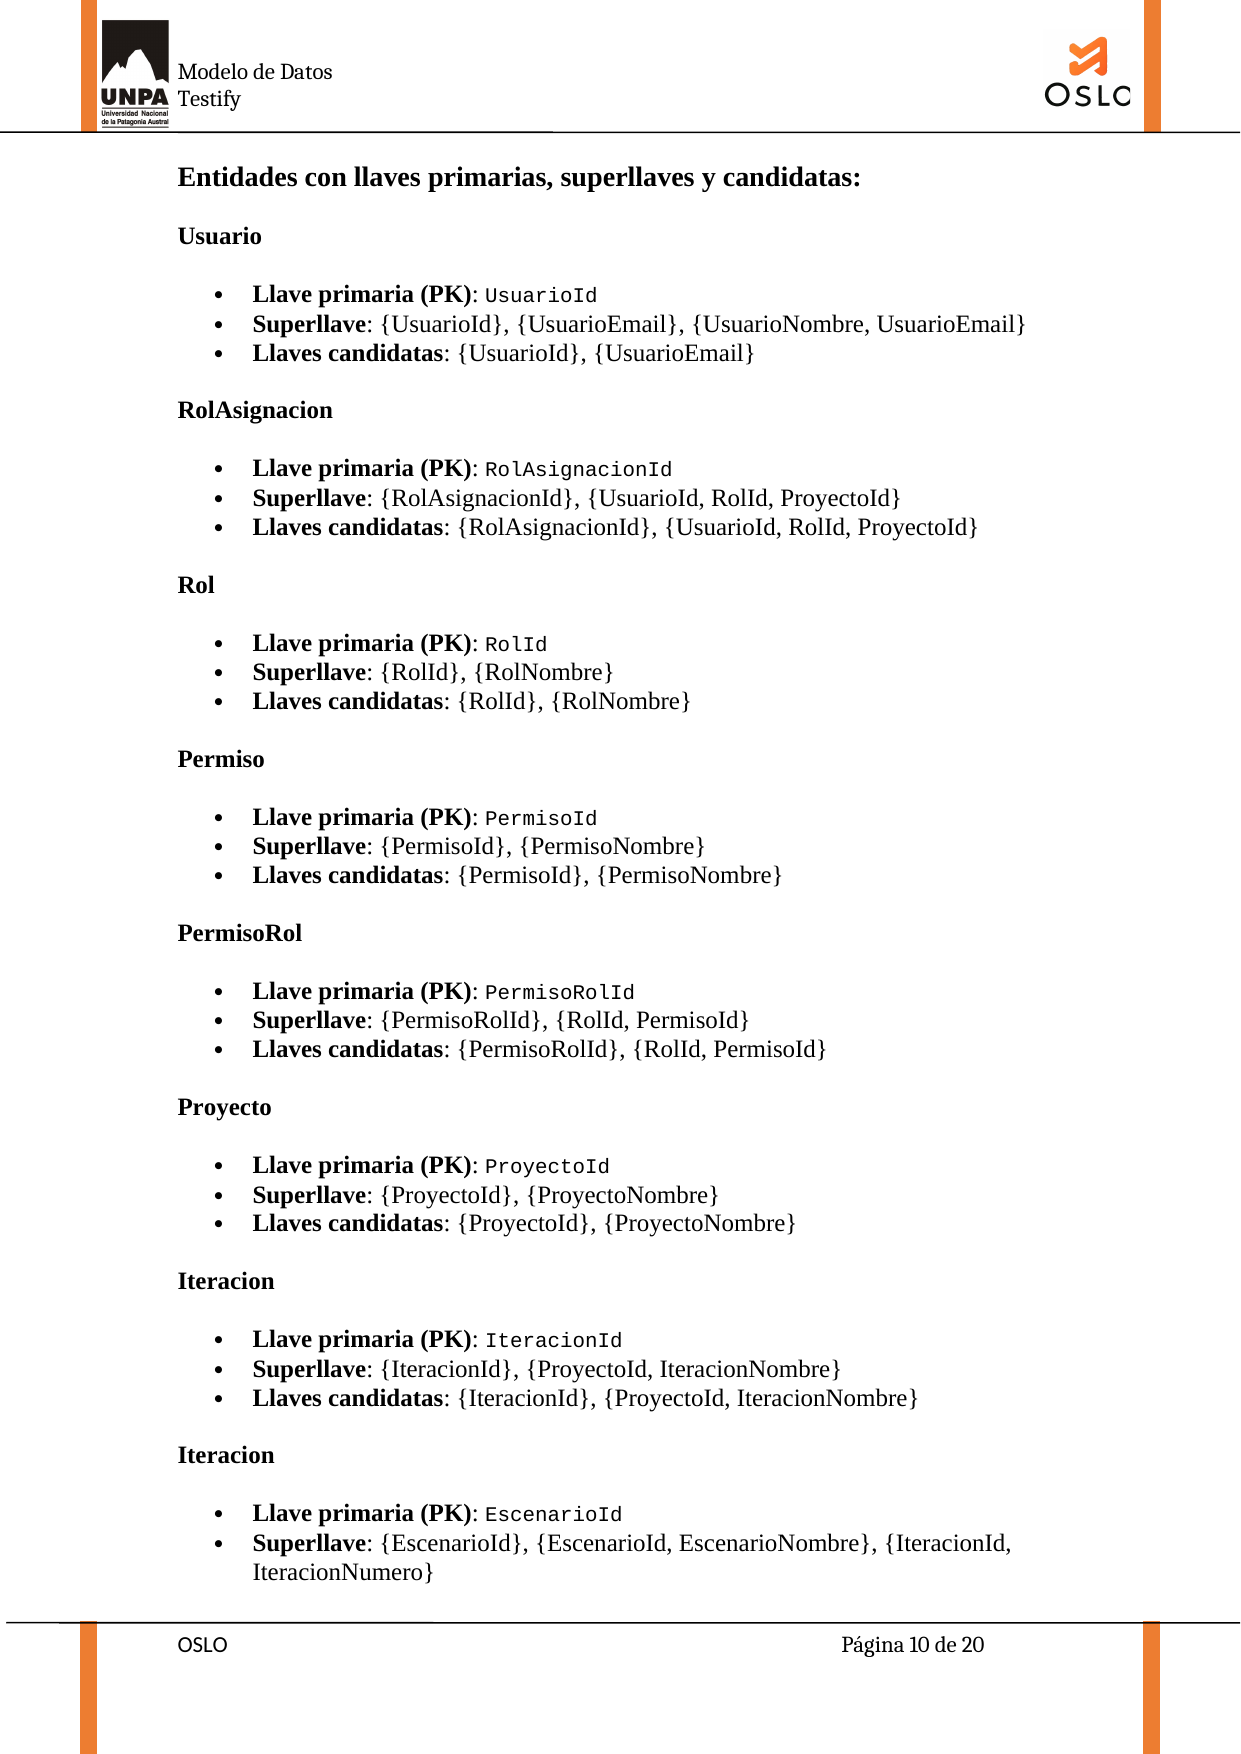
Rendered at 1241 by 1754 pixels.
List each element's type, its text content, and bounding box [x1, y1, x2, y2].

text Usuario [177, 221, 1063, 250]
list Llave primaria (PK): PermisoRolId [215, 976, 1063, 1006]
text Permiso [177, 744, 1063, 773]
list Superllave: {RolAsignacionId}, {UsuarioId, RolId, ProyectoId} [215, 483, 1063, 512]
text Entidades con llaves primarias, superllaves y candidatas: [177, 160, 1063, 192]
list Superllave: {PermisoRolId}, {RolId, PermisoId} [215, 1006, 1063, 1034]
list Llaves candidatas: {PermisoId}, {PermisoNombre} [215, 860, 1063, 889]
list Llave primaria (PK): EscenarioId [215, 1498, 1063, 1528]
list Superllave: {UsuarioId}, {UsuarioEmail}, {UsuarioNombre, UsuarioEmail} [215, 309, 1063, 338]
list Superllave: {RolId}, {RolNombre} [215, 657, 1063, 686]
text Iteracion [177, 1441, 1063, 1469]
list Llaves candidatas: {IteracionId}, {ProyectoId, IteracionNombre} [215, 1383, 1063, 1411]
list Llave primaria (PK): UsuarioId [215, 279, 1063, 309]
list Llave primaria (PK): RolId [215, 628, 1063, 657]
list Llaves candidatas: {PermisoRolId}, {RolId, PermisoId} [215, 1034, 1063, 1063]
text Proyecto [177, 1092, 1063, 1121]
text RolAsignacion [177, 396, 1063, 424]
list Llave primaria (PK): ProyectoId [215, 1150, 1063, 1180]
text Iteracion [177, 1266, 1063, 1295]
list Llave primaria (PK): IteracionId [215, 1324, 1063, 1354]
list Superllave: {IteracionId}, {ProyectoId, IteracionNombre} [215, 1354, 1063, 1383]
list Superllave: {ProyectoId}, {ProyectoNombre} [215, 1180, 1063, 1208]
list Llaves candidatas: {UsuarioId}, {UsuarioEmail} [215, 338, 1063, 366]
picture [1042, 29, 1131, 108]
list Llaves candidatas: {ProyectoId}, {ProyectoNombre} [215, 1208, 1063, 1237]
list Llave primaria (PK): PermisoId [215, 802, 1063, 831]
list Superllave: {PermisoId}, {PermisoNombre} [215, 831, 1063, 860]
text Rol [177, 570, 1063, 598]
list Superllave: {EscenarioId}, {EscenarioId, EscenarioNombre}, {IteracionId, IteracionNumero} [215, 1528, 1063, 1586]
list Llaves candidatas: {RolId}, {RolNombre} [215, 686, 1063, 715]
list Llaves candidatas: {RolAsignacionId}, {UsuarioId, RolId, ProyectoId} [215, 512, 1063, 541]
picture [100, 18, 170, 129]
list Llave primaria (PK): RolAsignacionId [215, 453, 1063, 483]
text PermisoRol [177, 918, 1063, 947]
